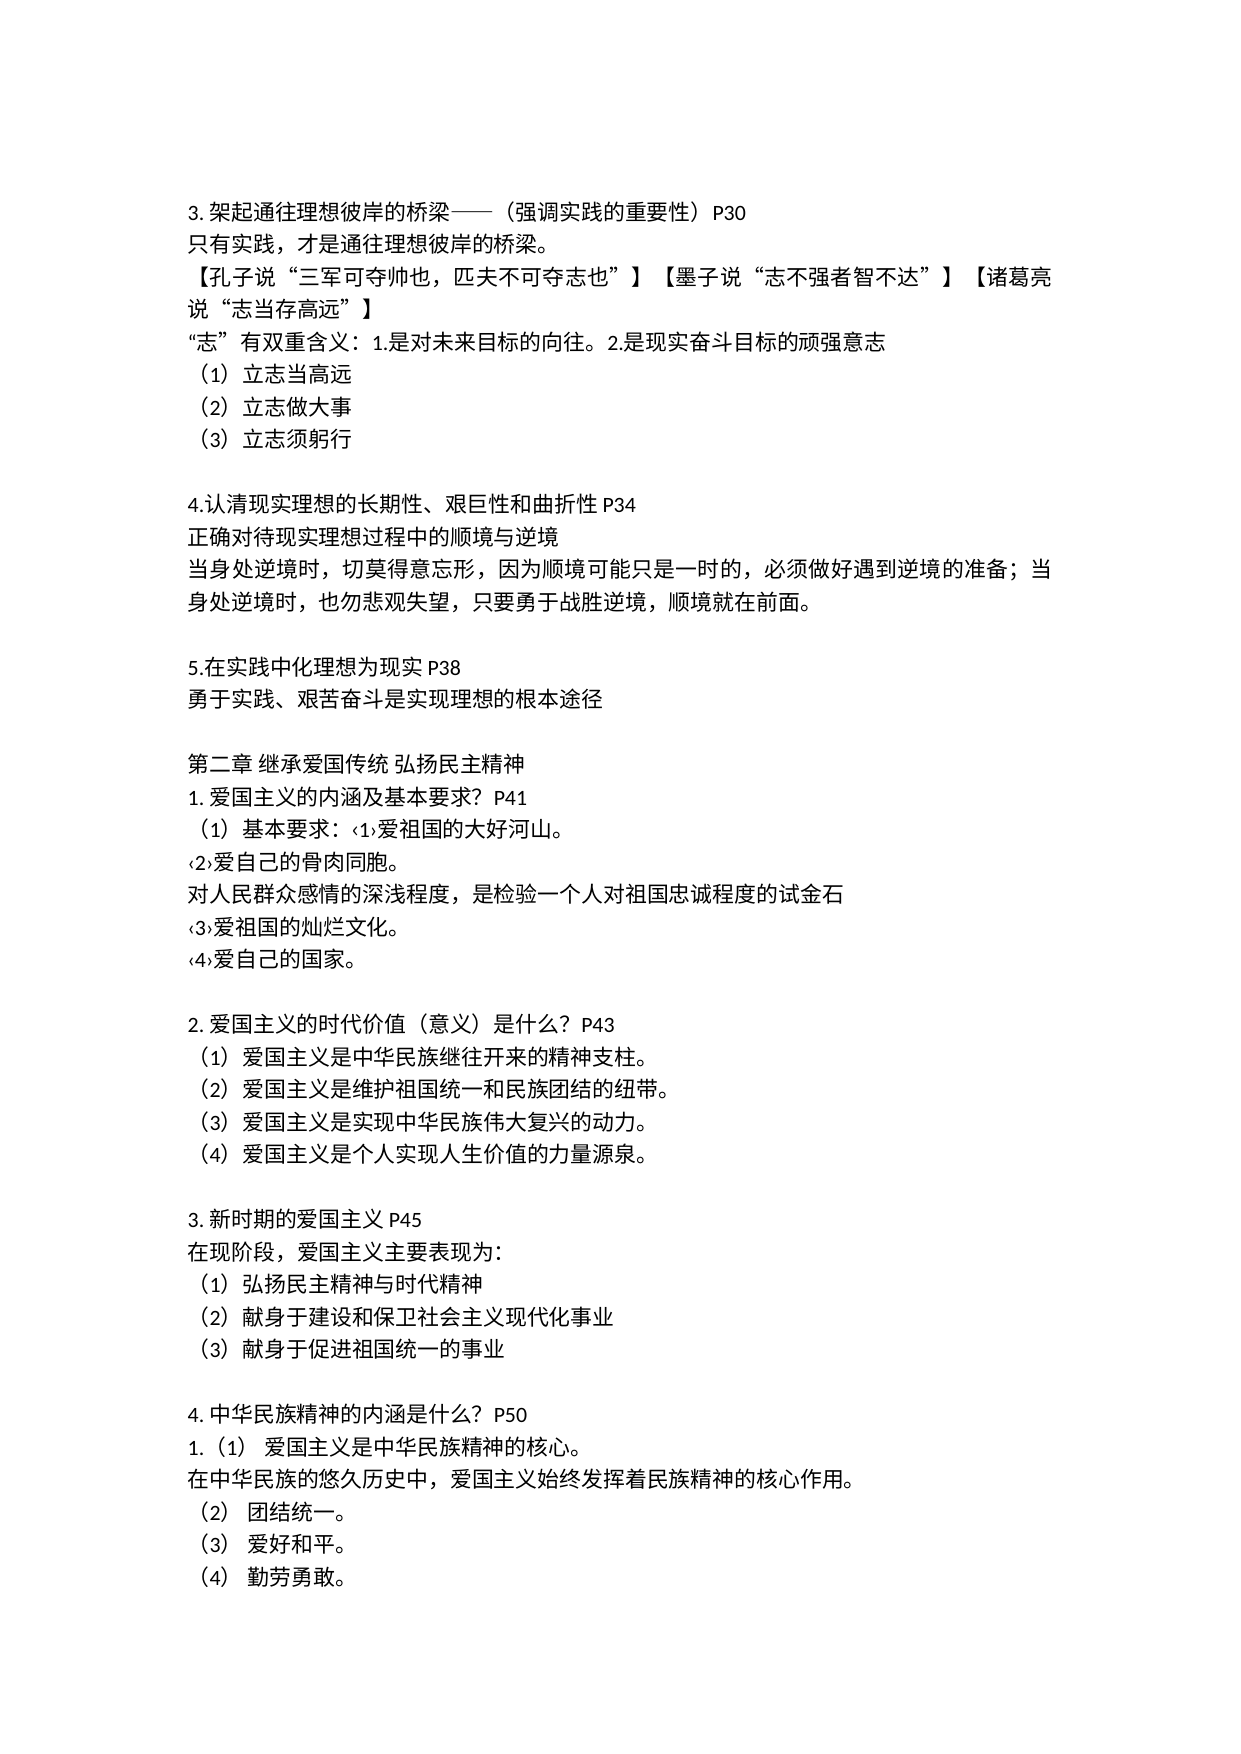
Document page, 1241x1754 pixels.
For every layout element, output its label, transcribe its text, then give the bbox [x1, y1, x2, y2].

text 4.认清现实理想的长期性、艰巨性和曲折性P34 [187, 487, 1053, 519]
text ‹3›爱祖国的灿烂文化。 [187, 909, 1053, 942]
text （2） 团结统一。 [187, 1494, 1053, 1527]
text 3. 新时期的爱国主义P45 [187, 1202, 1053, 1234]
text （1）爱国主义是中华民族继往开来的精神支柱。 [187, 1039, 1053, 1072]
text （2）爱国主义是维护祖国统一和民族团结的纽带。 [187, 1072, 1053, 1104]
text （3）献身于促进祖国统一的事业 [187, 1332, 1053, 1364]
text （4）爱国主义是个人实现人生价值的力量源泉。 [187, 1137, 1053, 1169]
text （3）立志须躬行 [187, 422, 1053, 454]
text 勇于实践、艰苦奋斗是实现理想的根本途径 [187, 682, 1053, 714]
text （1）立志当高远 [187, 357, 1053, 389]
text 【孔子说“三军可夺帅也，匹夫不可夺志也”】【墨子说“志不强者智不达”】【诸葛亮说“志当存高远”】 [187, 259, 1053, 324]
text ‹4›爱自己的国家。 [187, 942, 1053, 974]
text （2）献身于建设和保卫社会主义现代化事业 [187, 1299, 1053, 1332]
text 1. 爱国主义的内涵及基本要求？P41 [187, 779, 1053, 812]
text 4. 中华民族精神的内涵是什么？P50 [187, 1397, 1053, 1429]
text 对人民群众感情的深浅程度，是检验一个人对祖国忠诚程度的试金石 [187, 877, 1053, 909]
text ‹2›爱自己的骨肉同胞。 [187, 844, 1053, 877]
text 5.在实践中化理想为现实P38 [187, 649, 1053, 682]
text （3）爱国主义是实现中华民族伟大复兴的动力。 [187, 1104, 1053, 1137]
text 正确对待现实理想过程中的顺境与逆境 [187, 519, 1053, 552]
text （4） 勤劳勇敢。 [187, 1559, 1053, 1592]
text （2）立志做大事 [187, 389, 1053, 422]
text 在现阶段，爱国主义主要表现为： [187, 1234, 1053, 1267]
text （3） 爱好和平。 [187, 1527, 1053, 1559]
text 只有实践，才是通往理想彼岸的桥梁。 [187, 227, 1053, 259]
text 3. 架起通往理想彼岸的桥梁——（强调实践的重要性）P30 [187, 194, 1053, 227]
text 1.（1） 爱国主义是中华民族精神的核心。 [187, 1429, 1053, 1462]
text 当身处逆境时，切莫得意忘形，因为顺境可能只是一时的，必须做好遇到逆境的准备；当身处逆境时，也勿悲观失望，只要勇于战胜逆境，顺境就在前面。 [187, 552, 1053, 617]
text 在中华民族的悠久历史中，爱国主义始终发挥着民族精神的核心作用。 [187, 1462, 1053, 1494]
text 第二章 继承爱国传统 弘扬民主精神 [187, 747, 1053, 779]
text （1）基本要求：‹1›爱祖国的大好河山。 [187, 812, 1053, 844]
text （1）弘扬民主精神与时代精神 [187, 1267, 1053, 1299]
text 2. 爱国主义的时代价值（意义）是什么？P43 [187, 1007, 1053, 1039]
text “志”有双重含义：1.是对未来目标的向往。2.是现实奋斗目标的顽强意志 [187, 324, 1053, 357]
